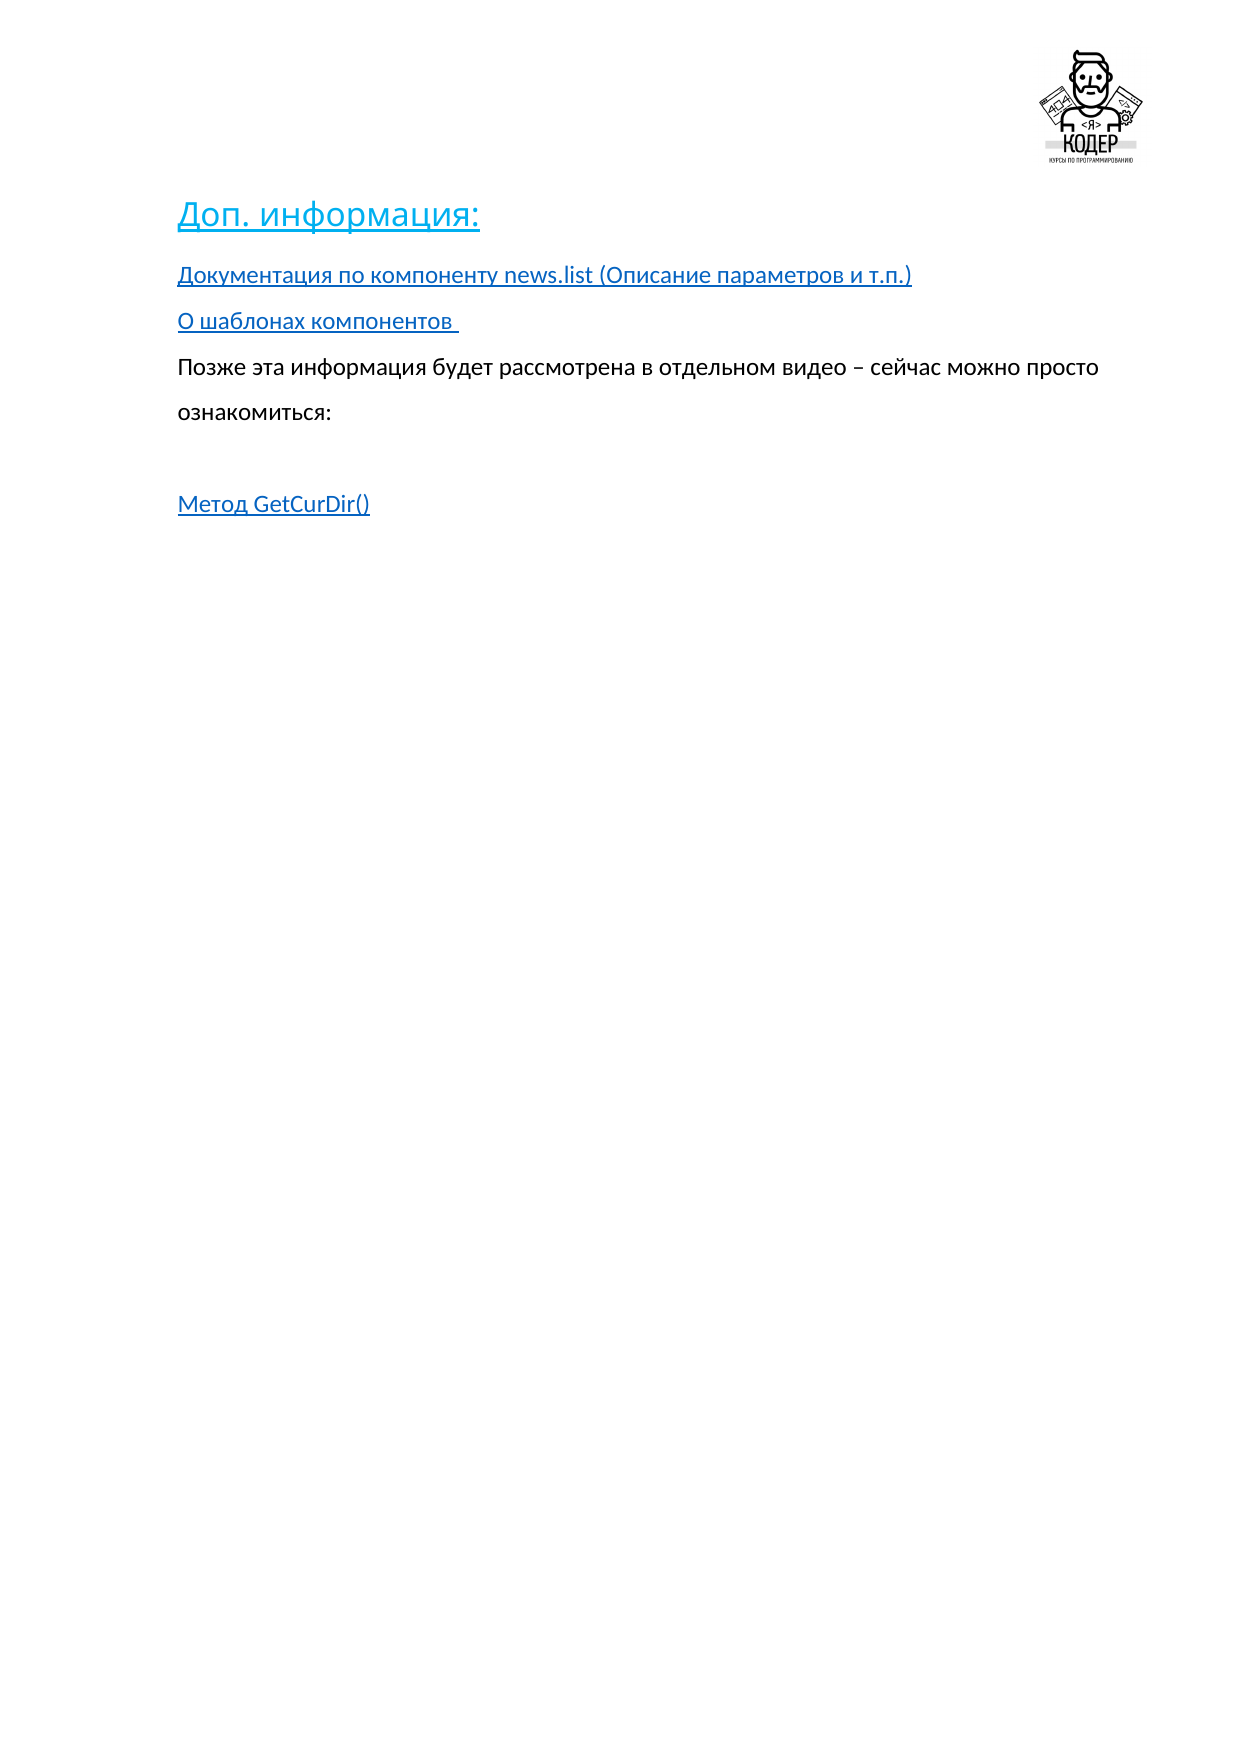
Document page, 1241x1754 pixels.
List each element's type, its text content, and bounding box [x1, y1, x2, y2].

picture [1032, 47, 1152, 167]
text Метод GetCurDir() [177, 488, 1152, 518]
text Документация по компоненту news.list (Описание параметров и т.п.) [177, 259, 1152, 290]
text О шаблонах компонентов [177, 305, 1152, 336]
subtitle Доп. информация: [177, 191, 1152, 237]
text Позже эта информация будет рассмотрена в отдельном видео – сейчас можно просто ознакомиться: [177, 351, 1152, 427]
